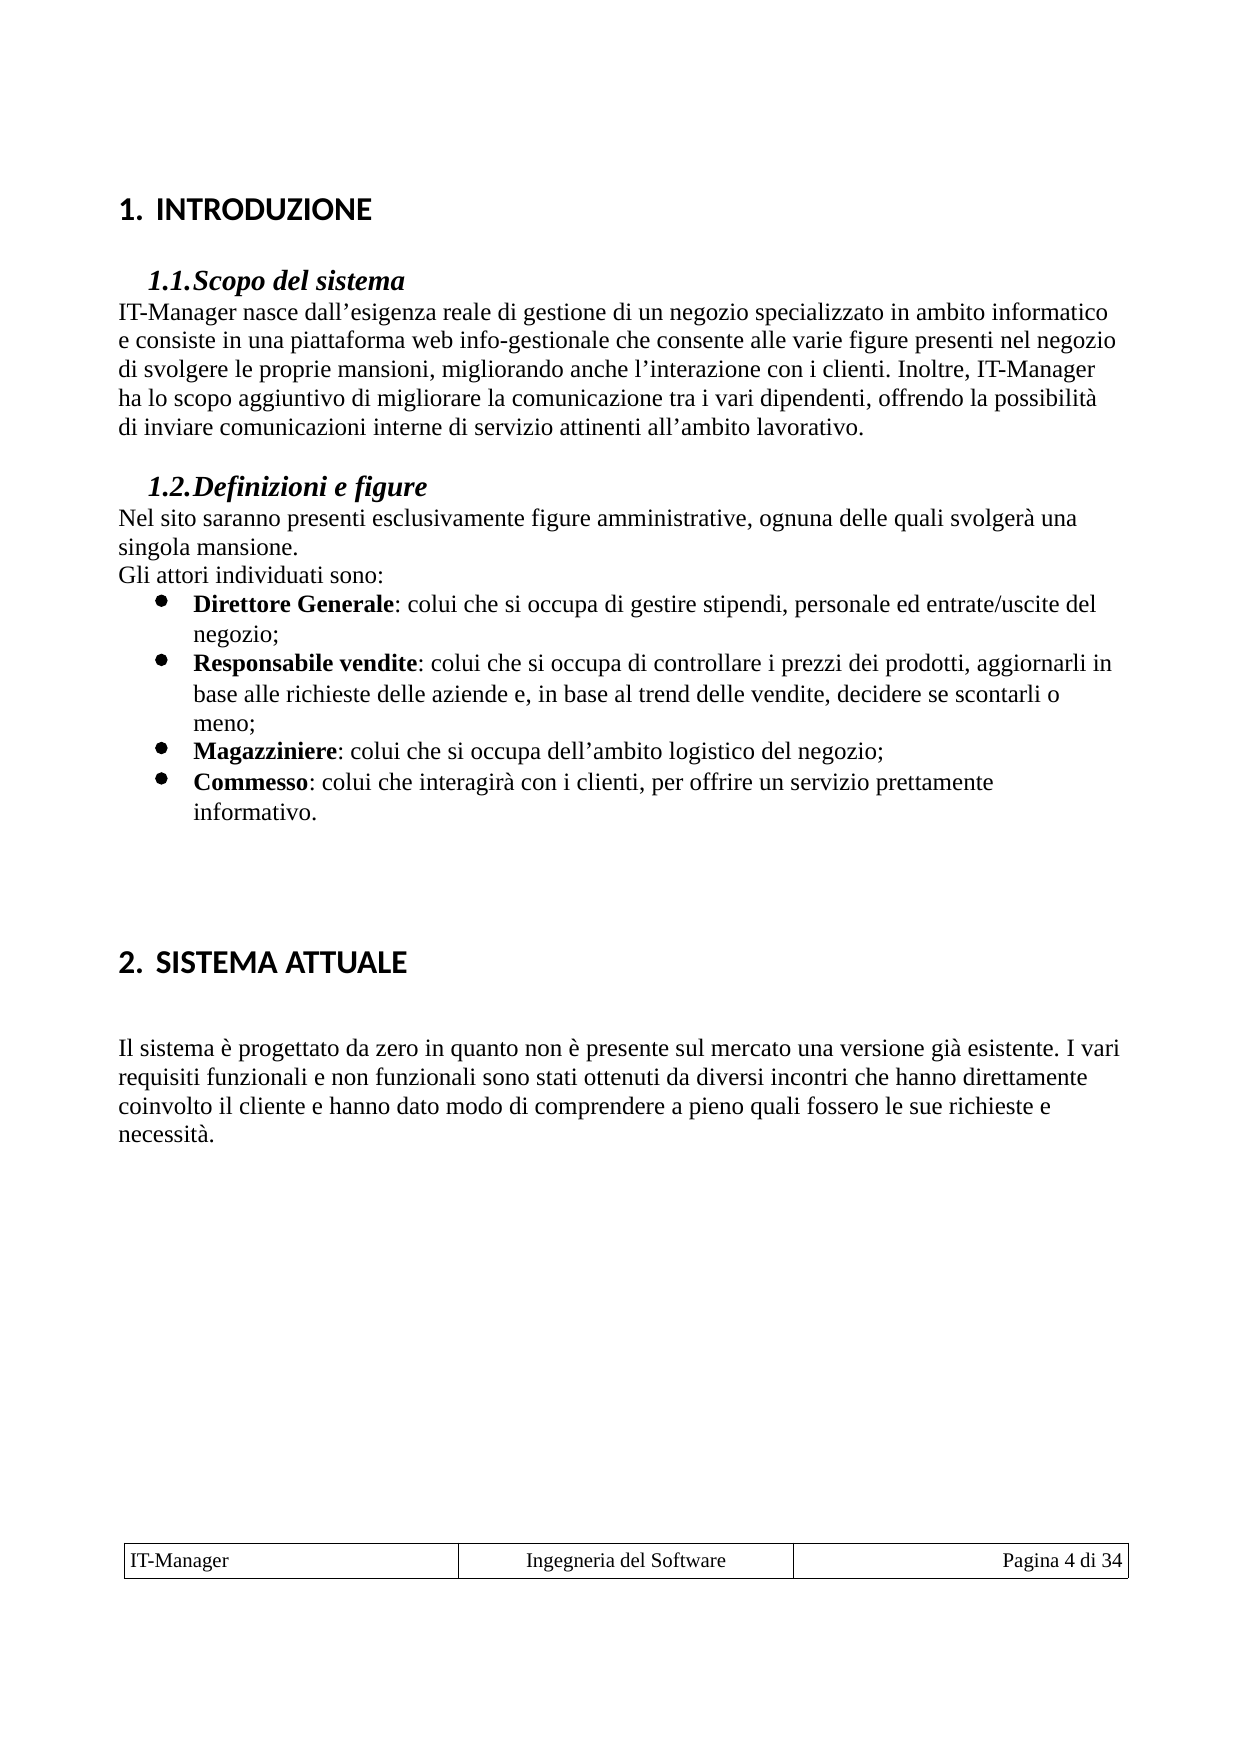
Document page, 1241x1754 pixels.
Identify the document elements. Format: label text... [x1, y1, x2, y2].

text IT-Manager nasce dall’esigenza reale di gestione di un negozio specializzato in ambito informatico e consiste in una piattaforma web info-gestionale che consente alle varie figure presenti nel negozio di svolgere le proprie mansioni, migliorando anche l’interazione con i clienti. Inoltre, IT-Manager ha lo scopo aggiuntivo di migliorare la comunicazione tra i vari dipendenti, offrendo la possibilità di inviare comunicazioni interne di servizio attinenti all’ambito lavorativo. [118, 297, 1122, 441]
text Gli attori individuati sono: [118, 560, 1122, 589]
text Il sistema è progettato da zero in quanto non è presente sul mercato una versione già esistente. I vari requisiti funzionali e non funzionali sono stati ottenuti da diversi incontri che hanno direttamente coinvolto il cliente e hanno dato modo di comprendere a pieno quali fossero le sue richieste e necessità. [118, 1033, 1122, 1148]
title INTRODUZIONE [118, 187, 1122, 228]
subtitle Scopo del sistema [148, 263, 1122, 297]
text Nel sito saranno presenti esclusivamente figure amministrative, ognuna delle quali svolgerà una singola mansione. [118, 503, 1122, 560]
list Direttore Generale: colui che si occupa di gestire stipendi, personale ed entrate/uscite del negozio; [156, 589, 1122, 648]
list Responsabile vendite: colui che si occupa di controllare i prezzi dei prodotti, aggiornarli in base alle richieste delle aziende e, in base al trend delle vendite, decidere se scontarli o meno; [156, 648, 1122, 736]
list Magazziniere: colui che si occupa dell’ambito logistico del negozio; [156, 736, 1122, 767]
subtitle Definizioni e figure [148, 469, 1122, 503]
list Commesso: colui che interagirà con i clienti, per offrire un servizio prettamente informativo. [156, 767, 1122, 826]
subtitle SISTEMA ATTUALE [118, 941, 1122, 982]
